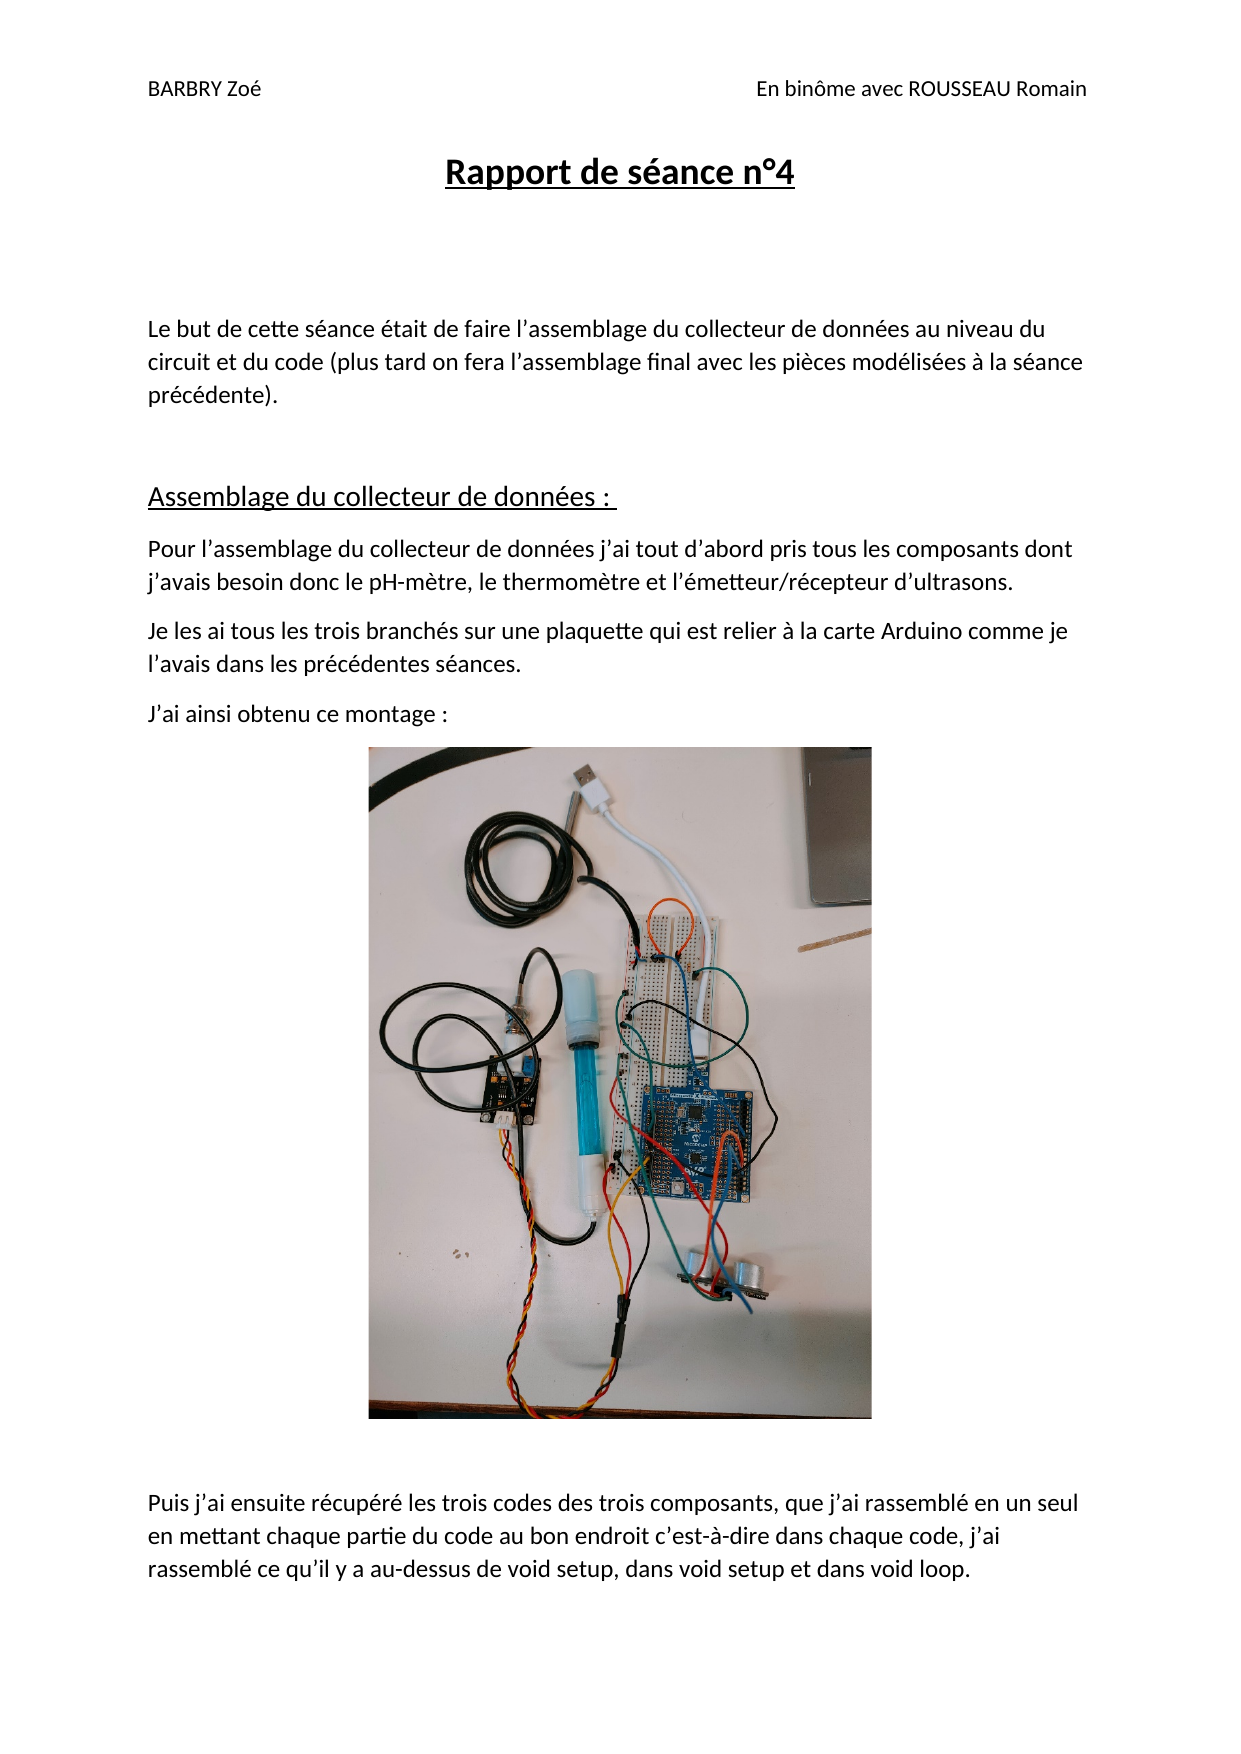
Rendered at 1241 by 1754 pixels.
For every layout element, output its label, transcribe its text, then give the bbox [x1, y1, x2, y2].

text Puis j’ai ensuite récupéré les trois codes des trois composants, que j’ai rassemblé en un seul en mettant chaque partie du code au bon endroit c’est-à-dire dans chaque code, j’ai rassemblé ce qu’il y a au-dessus de void setup, dans void setup et dans void loop. [148, 1487, 1093, 1583]
text Je les ai tous les trois branchés sur une plaquette qui est relier à la carte Arduino comme je l’avais dans les précédentes séances. [148, 616, 1093, 679]
text Le but de cette séance était de faire l’assemblage du collecteur de données au niveau du circuit et du code (plus tard on fera l’assemblage final avec les pièces modélisées à la séance précédente). [148, 313, 1093, 409]
text Assemblage du collecteur de données : [148, 478, 1093, 513]
picture [368, 747, 872, 1419]
text Rapport de séance n°4 [148, 148, 1093, 193]
text J’ai ainsi obtenu ce montage : [148, 698, 1093, 728]
text Pour l’assemblage du collecteur de données j’ai tout d’abord pris tous les composants dont j’avais besoin donc le pH-mètre, le thermomètre et l’émetteur/récepteur d’ultrasons. [148, 533, 1093, 596]
